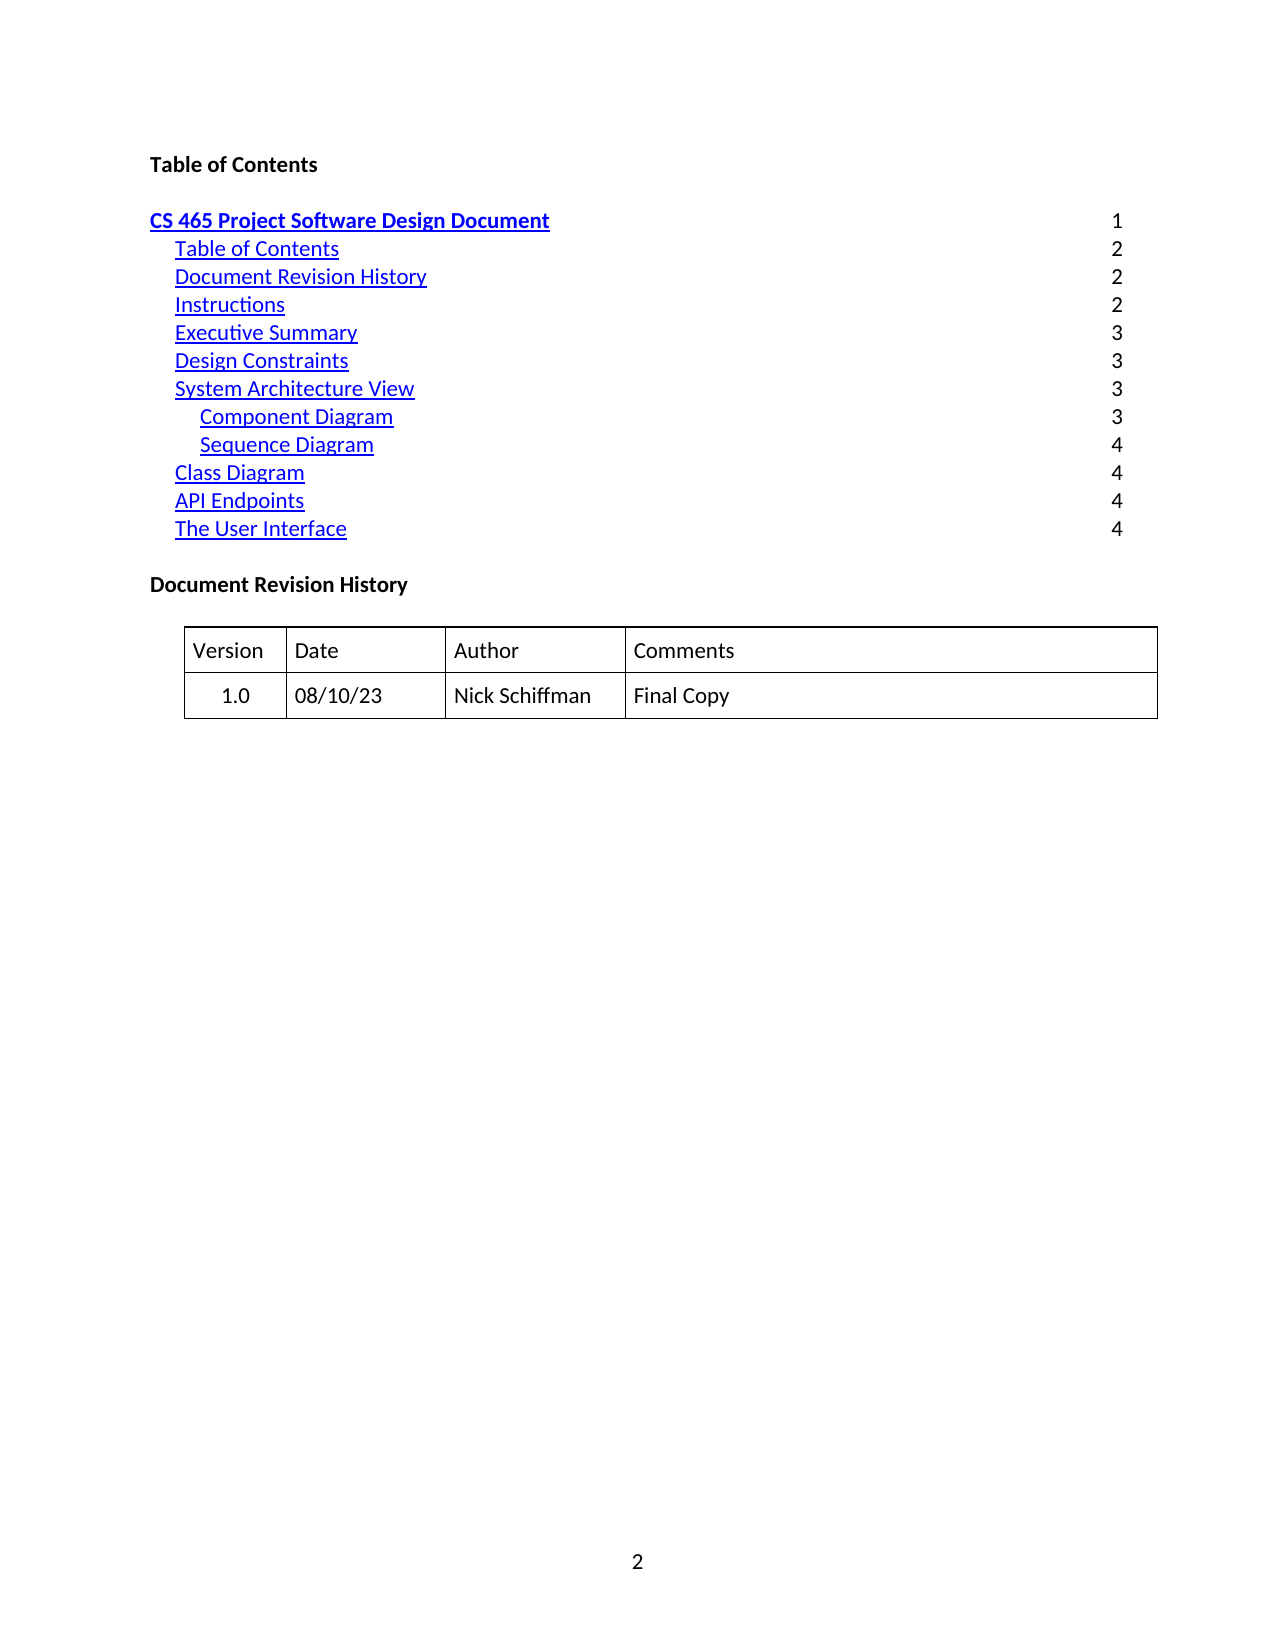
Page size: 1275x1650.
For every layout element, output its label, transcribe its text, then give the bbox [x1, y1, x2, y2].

subtitle Document Revision History [150, 570, 1125, 598]
text Document Revision History 2 [175, 262, 1125, 290]
table_header Comments [626, 628, 1157, 672]
text Component Diagram 3 [200, 402, 1125, 430]
text Design Constraints 3 [175, 346, 1125, 374]
subtitle Table of Contents [150, 150, 1125, 178]
table_cell 1.0 [185, 673, 286, 718]
text CS 465 Project Software Design Document 1 [150, 206, 1125, 234]
text Instructions 2 [175, 290, 1125, 318]
table_cell 08/10/23 [287, 673, 445, 718]
table_header Author [446, 628, 625, 672]
text Class Diagram 4 [175, 458, 1125, 486]
table_header Date [287, 628, 445, 672]
table_header Version [185, 628, 286, 672]
text System Architecture View 3 [175, 374, 1125, 402]
text Executive Summary 3 [175, 318, 1125, 346]
table_cell Final Copy [626, 673, 1157, 718]
table_cell Nick Schiffman [446, 673, 625, 718]
text The User Interface 4 [175, 514, 1125, 542]
text API Endpoints 4 [175, 486, 1125, 514]
text Table of Contents 2 [175, 234, 1125, 262]
text Sequence Diagram 4 [200, 430, 1125, 458]
